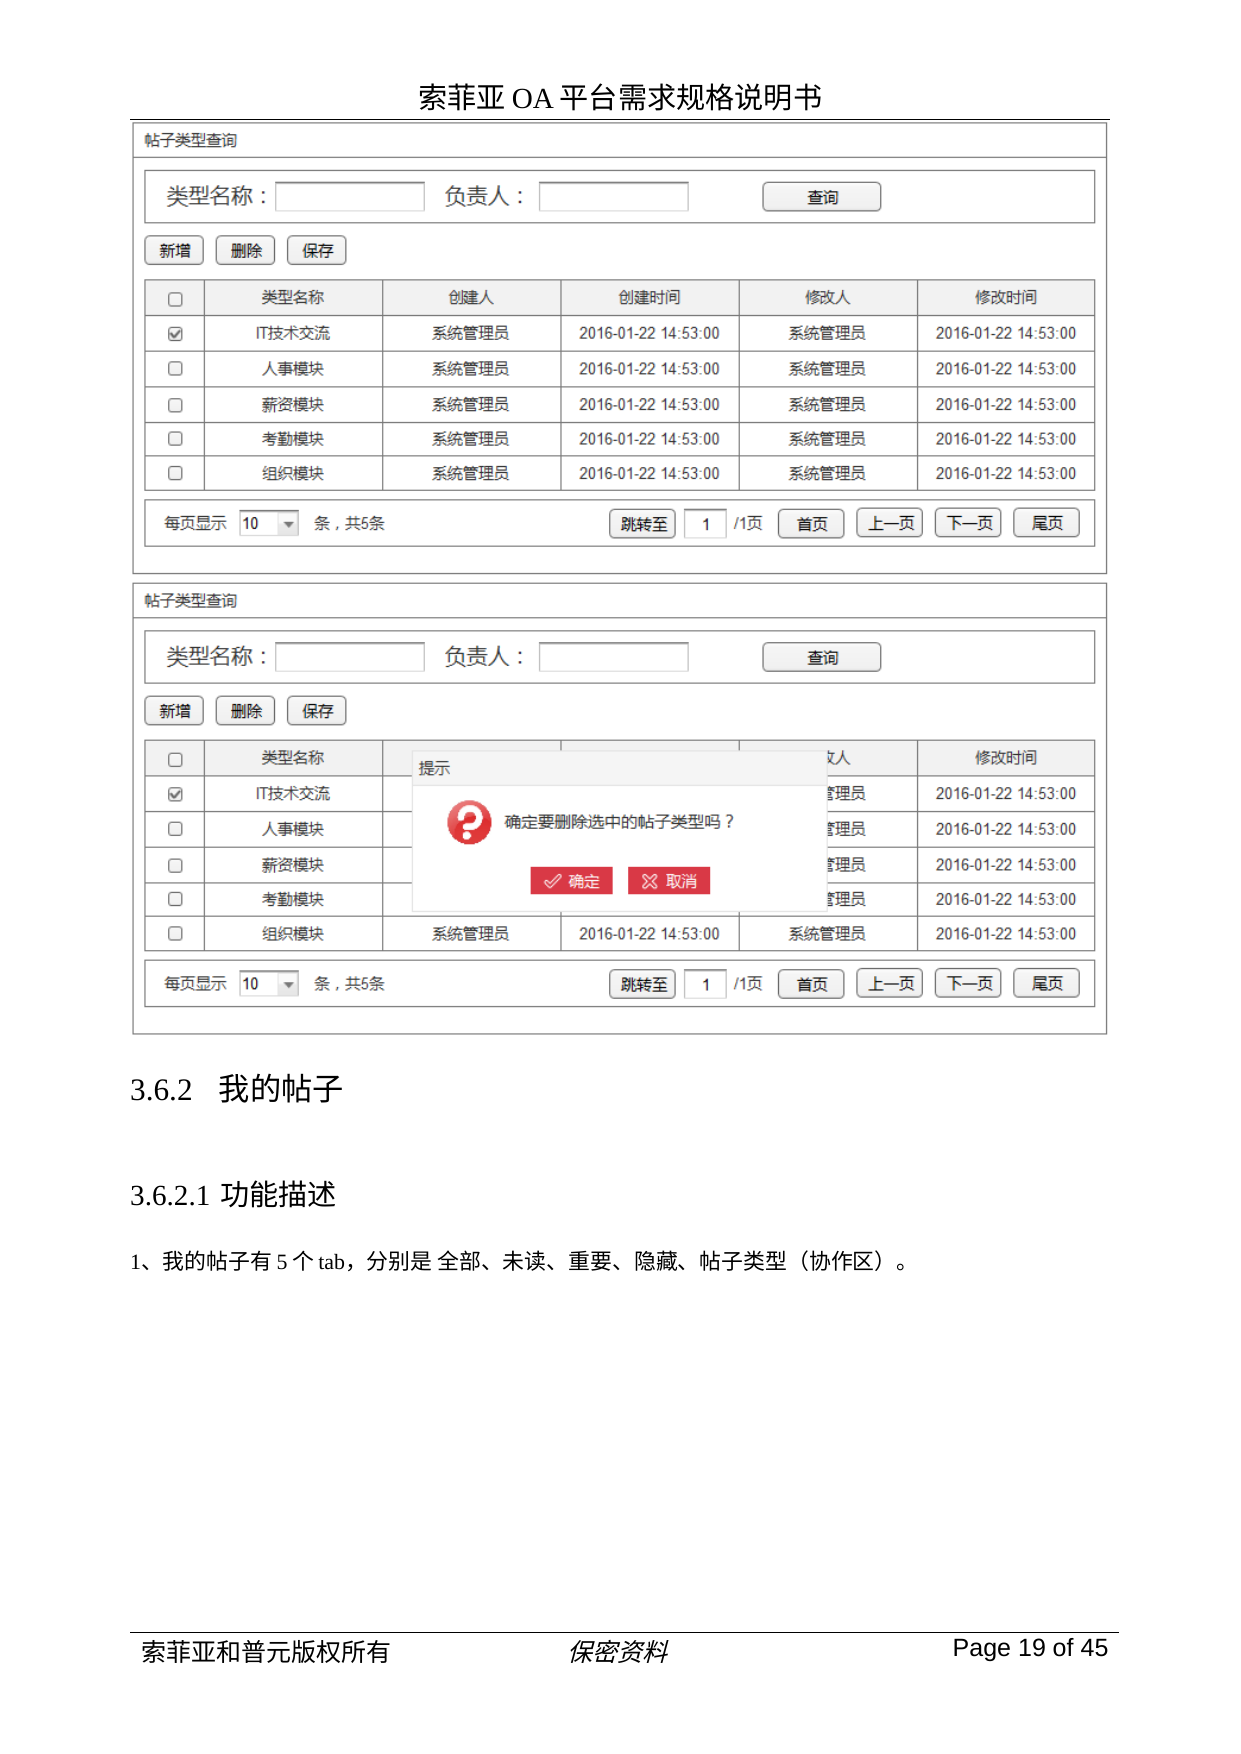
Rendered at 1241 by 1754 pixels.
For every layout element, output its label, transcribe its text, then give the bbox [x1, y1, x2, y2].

text 1、我的帖子有5个tab，分别是 全部、未读、重要、隐藏、帖子类型（协作区）。 [130, 1244, 1110, 1275]
subtitle 功能描述 [130, 1171, 1110, 1213]
picture [129, 120, 1112, 1037]
subtitle 我的帖子 [130, 1064, 1110, 1109]
